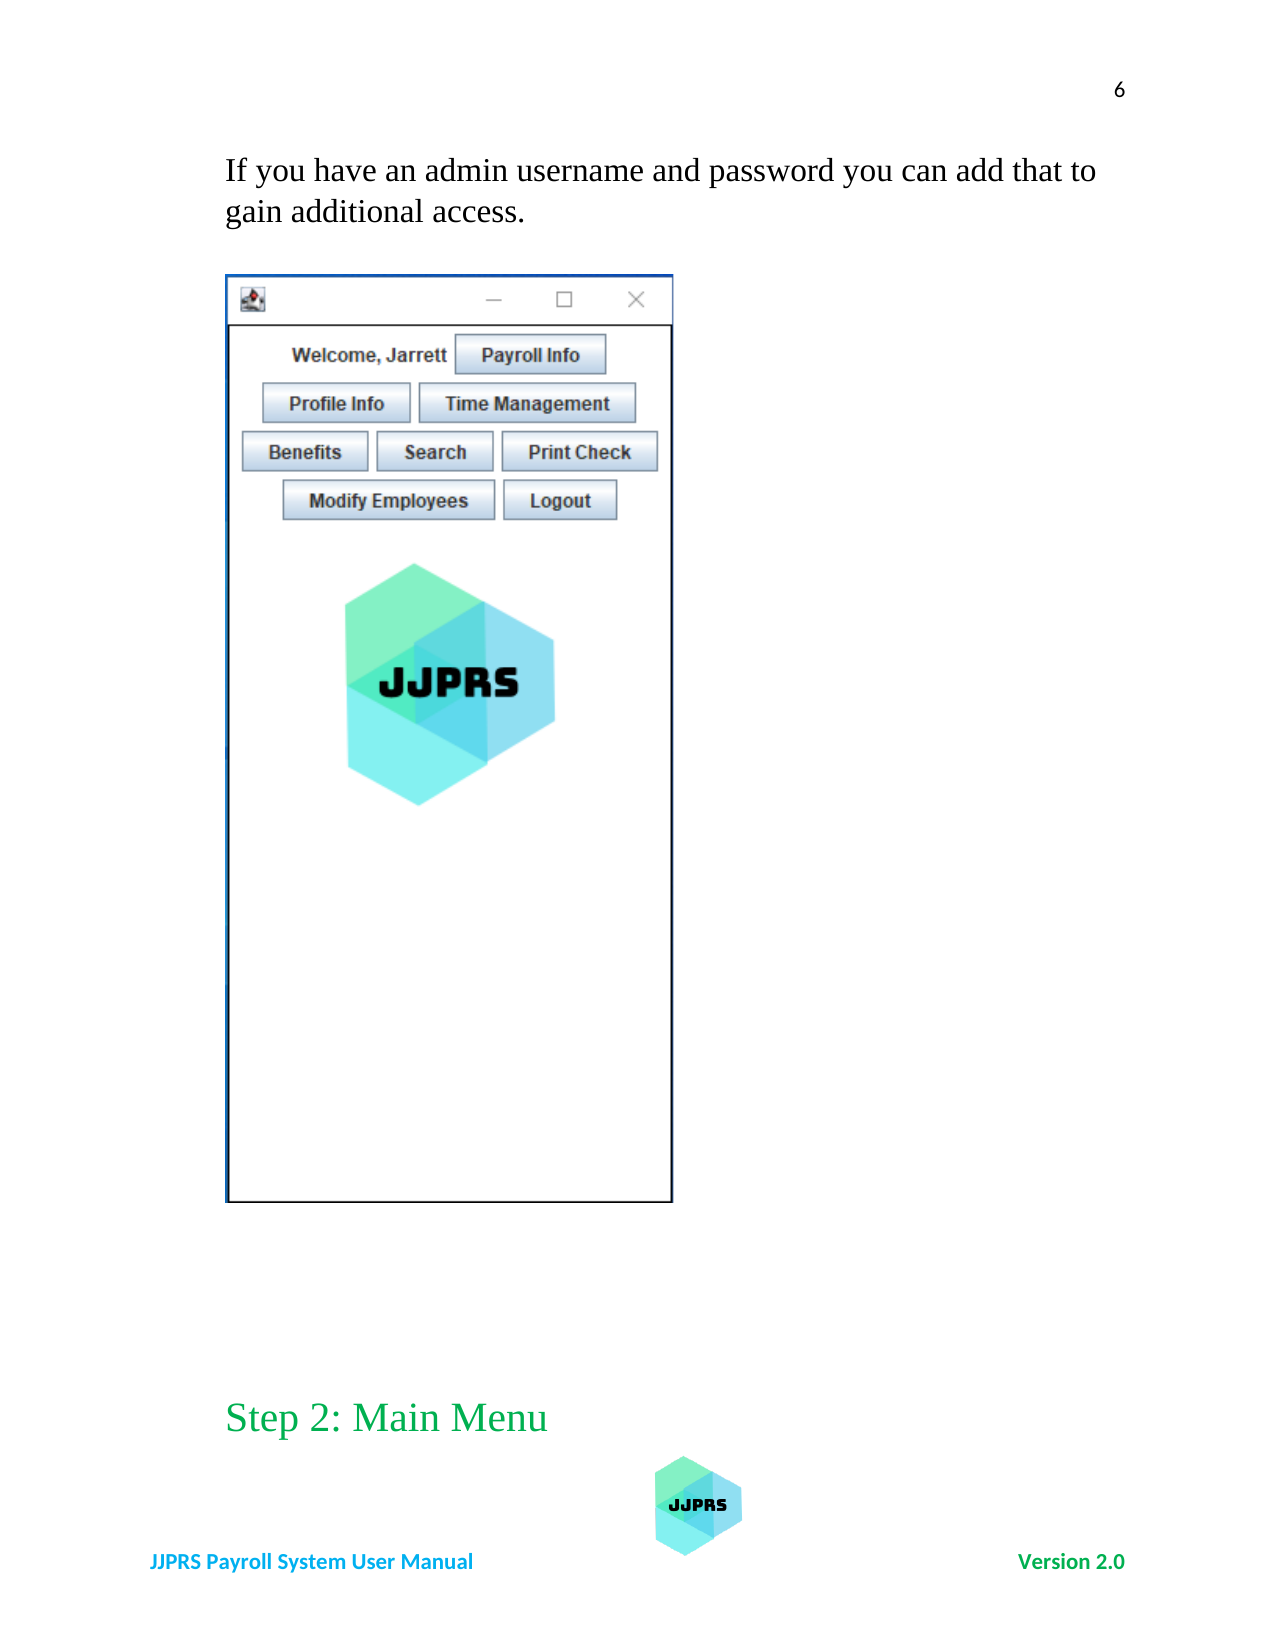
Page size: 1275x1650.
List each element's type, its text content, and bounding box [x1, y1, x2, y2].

list Step 2: Main Menu [225, 1393, 1125, 1441]
list If you have an admin username and password you can add that to gain additional access. [225, 150, 1125, 230]
picture [225, 274, 674, 1203]
picture [633, 1441, 763, 1570]
